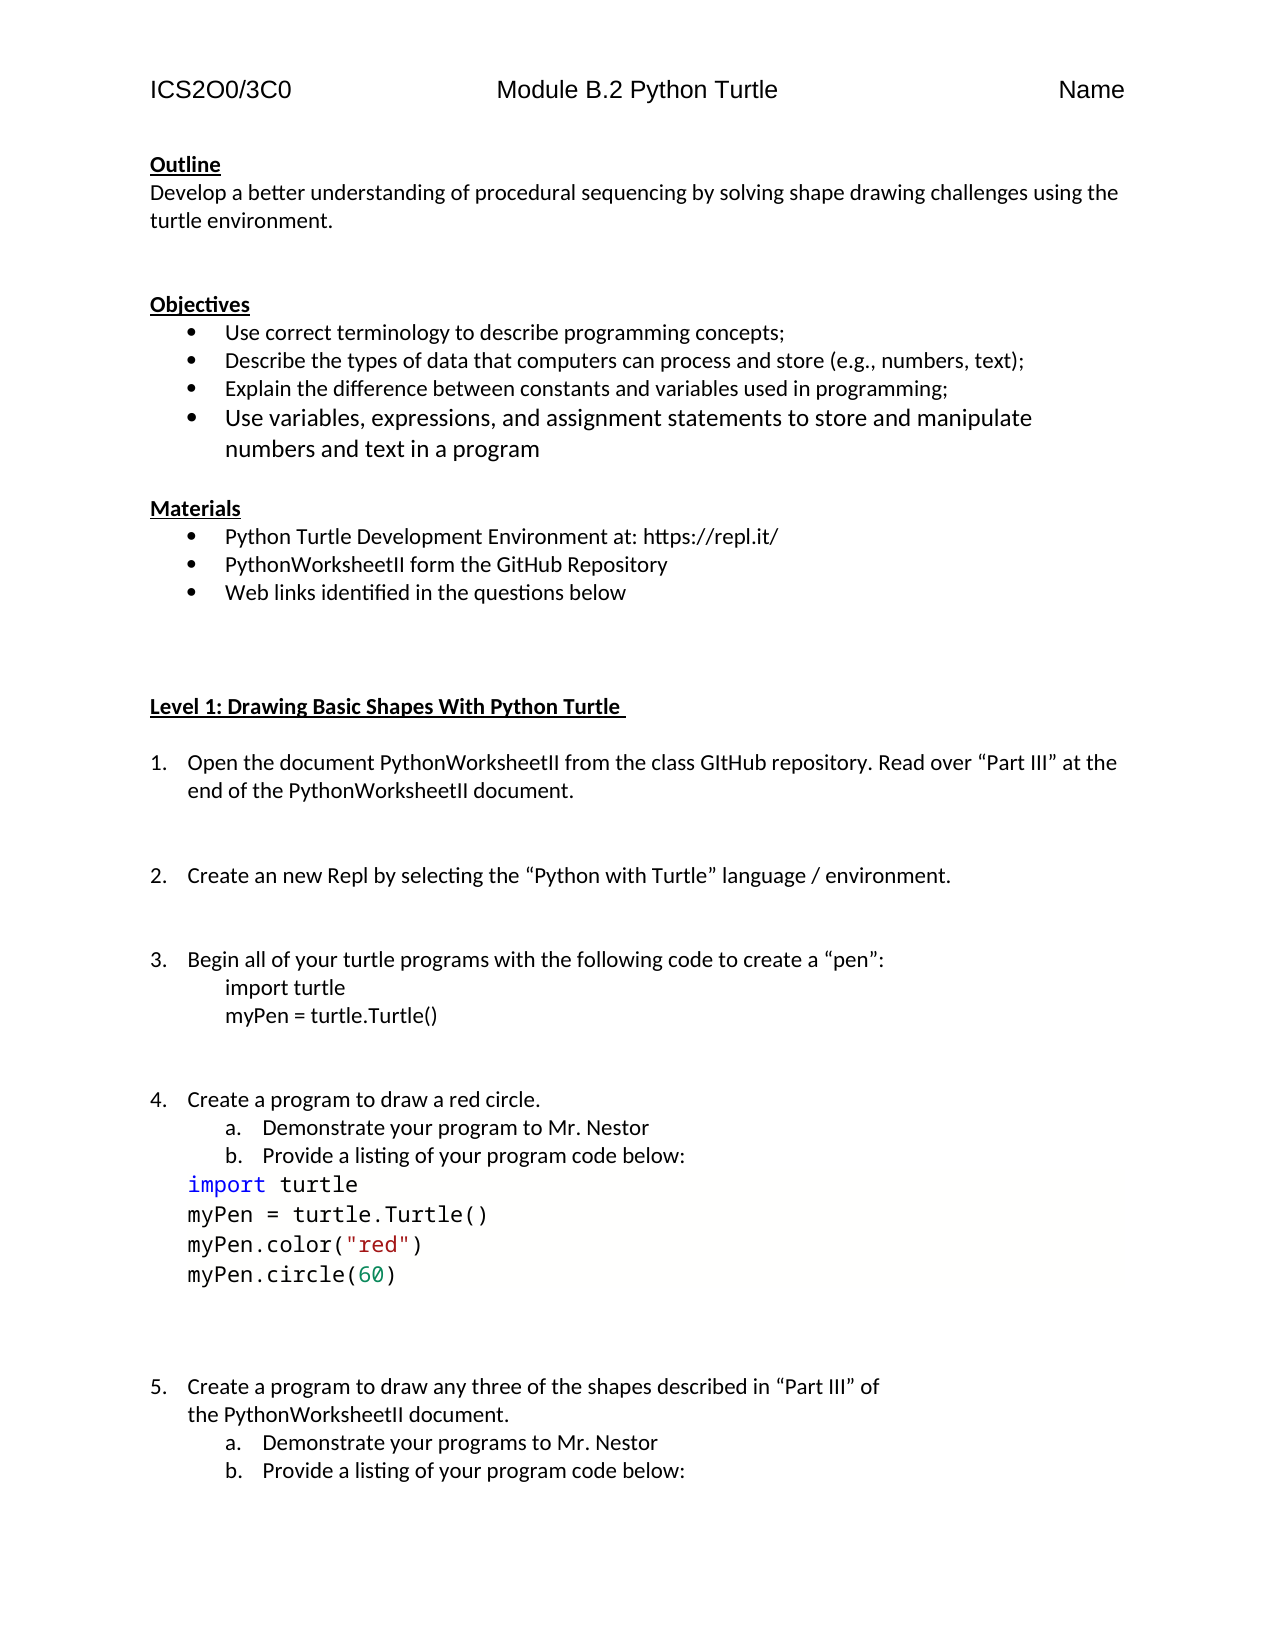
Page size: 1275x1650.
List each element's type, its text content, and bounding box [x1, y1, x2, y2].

list Create a program to draw a red circle. [150, 1085, 1125, 1113]
text Outline [150, 150, 1125, 178]
list myPen = turtle.Turtle() [187, 1199, 1125, 1229]
text Level 1: Drawing Basic Shapes With Python Turtle [150, 692, 1125, 720]
list import turtle [187, 1169, 1125, 1199]
list myPen.color("red") [187, 1229, 1125, 1258]
text Materials [150, 494, 1125, 522]
list Begin all of your turtle programs with the following code to create a “pen”: [150, 945, 1125, 973]
list Demonstrate your programs to Mr. Nestor [225, 1428, 1125, 1456]
list PythonWorksheetII form the GitHub Repository [187, 550, 1125, 578]
list Open the document PythonWorksheetII from the class GItHub repository. Read over “Part III” at the end of the PythonWorksheetII document. [150, 748, 1125, 833]
list Web links identified in the questions below [187, 578, 1125, 606]
list Create a program to draw any three of the shapes described in “Part III” of the PythonWorksheetII document. [150, 1372, 1125, 1428]
text myPen = turtle.Turtle() [225, 1001, 1125, 1029]
list Describe the types of data that computers can process and store (e.g., numbers, text); [187, 346, 1125, 374]
list Use variables, expressions, and assignment statements to store and manipulate numbers and text in a program [187, 402, 1125, 463]
list Provide a listing of your program code below: [225, 1141, 1125, 1169]
text import turtle [225, 973, 1125, 1001]
list Create an new Repl by selecting the “Python with Turtle” language / environment. [150, 861, 1125, 889]
list myPen.circle(60) [187, 1258, 1125, 1288]
text Objectives [150, 290, 1125, 318]
text Develop a better understanding of procedural sequencing by solving shape drawing challenges using the turtle environment. [150, 178, 1125, 234]
list Provide a listing of your program code below: [225, 1456, 1125, 1484]
list Explain the difference between constants and variables used in programming; [187, 374, 1125, 402]
list Python Turtle Development Environment at: https://repl.it/ [187, 522, 1125, 550]
list Use correct terminology to describe programming concepts; [187, 318, 1125, 346]
list Demonstrate your program to Mr. Nestor [225, 1113, 1125, 1141]
